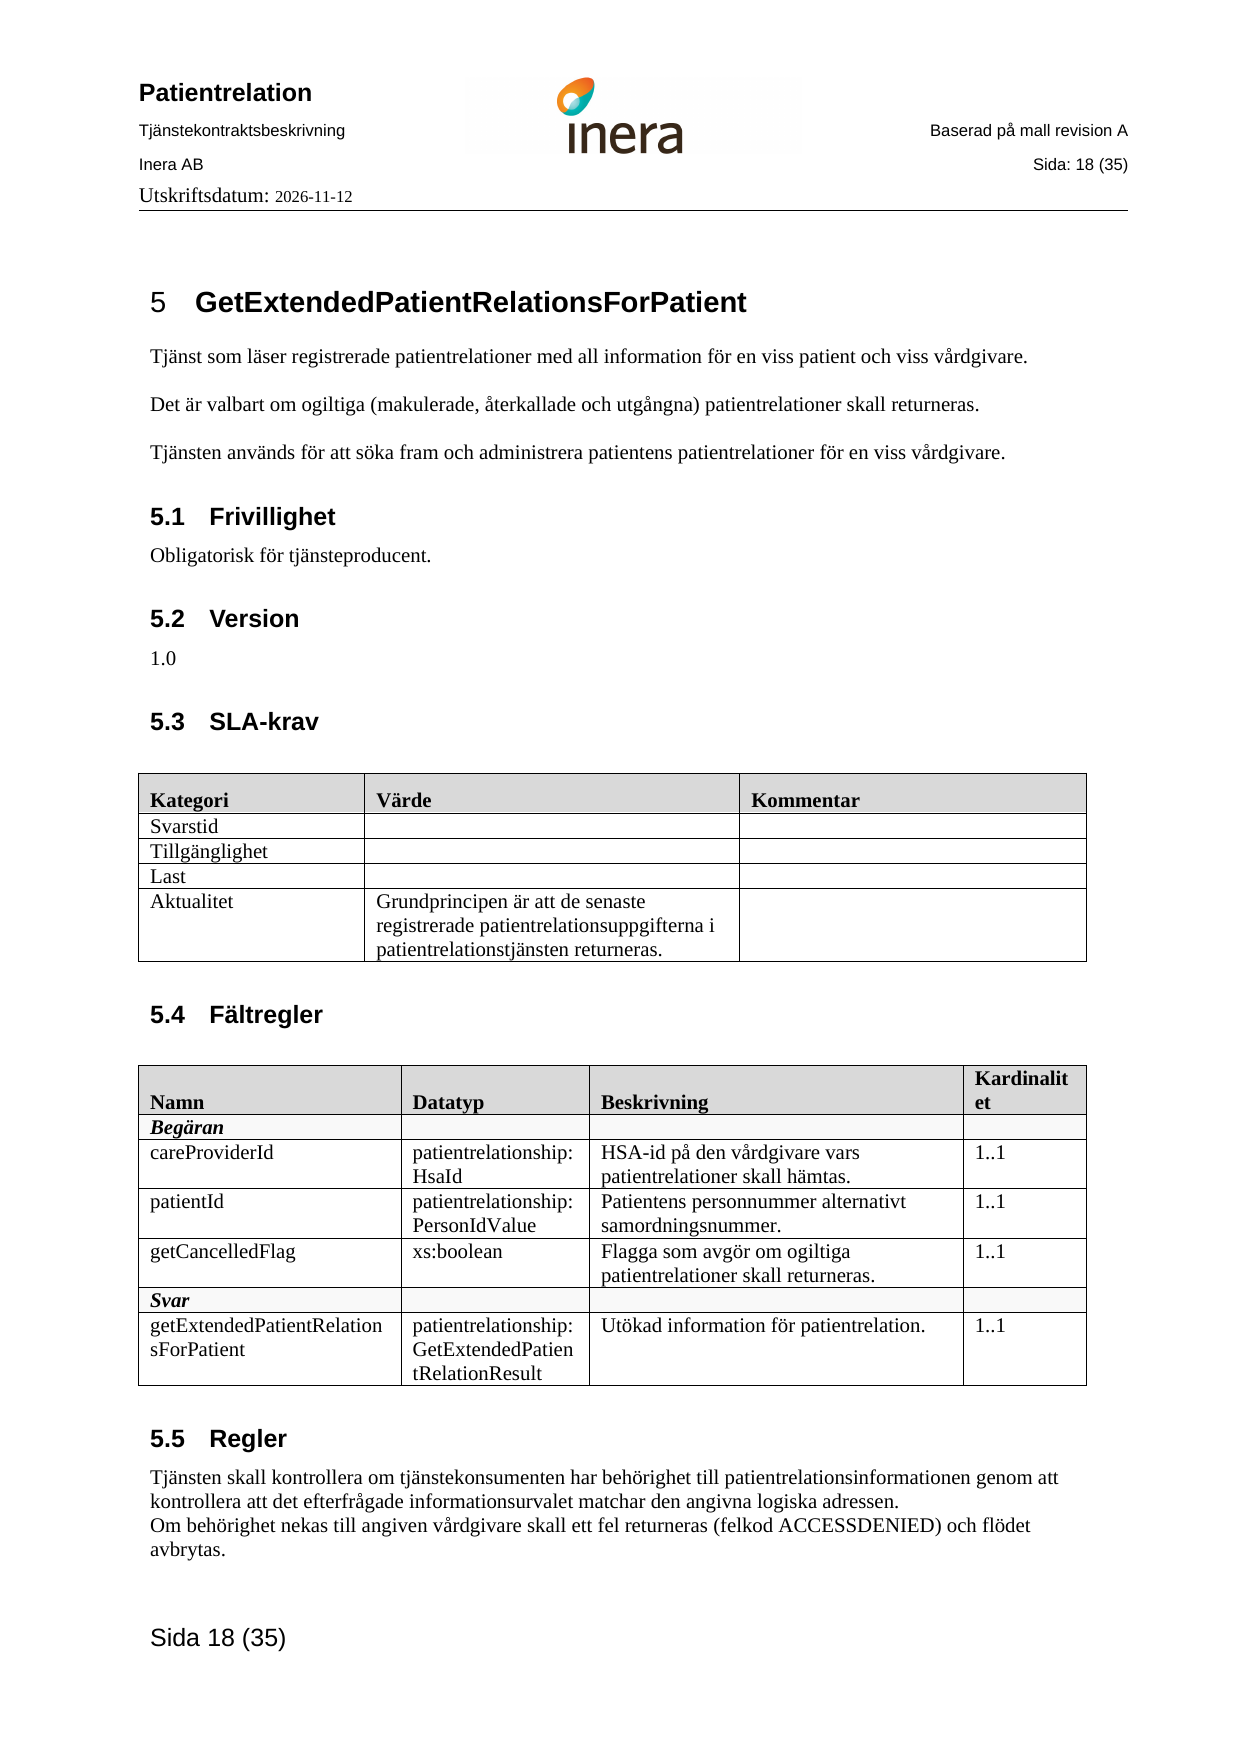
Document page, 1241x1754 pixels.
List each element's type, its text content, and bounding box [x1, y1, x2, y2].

table_cell [964, 1115, 1086, 1139]
table_cell 1..1 [964, 1239, 1086, 1287]
table_cell patientrelationship:GetExtendedPatientRelationResult [402, 1313, 589, 1385]
table_header Värde [365, 774, 739, 812]
table_cell patientrelationship:PersonIdValue [402, 1189, 589, 1237]
table_cell [964, 1288, 1086, 1312]
text Om behörighet nekas till angiven vårdgivare skall ett fel returneras (felkod ACCESSDENIED) och flödet avbrytas. [150, 1513, 1090, 1561]
table_cell Svarstid [139, 814, 364, 838]
table_cell Aktualitet [139, 889, 364, 961]
subtitle SLA-krav [150, 707, 931, 736]
table_cell [365, 839, 739, 863]
table_cell Patientens personnummer alternativt samordningsnummer. [590, 1189, 963, 1237]
table_cell [740, 864, 1086, 888]
table_cell [365, 814, 739, 838]
table_cell 1..1 [964, 1313, 1086, 1385]
table_header Datatyp [402, 1066, 589, 1114]
table_cell getCancelledFlag [139, 1239, 401, 1287]
subtitle Frivillighet [150, 502, 931, 530]
text 1.0 [150, 646, 1090, 670]
table_header Kategori [139, 774, 364, 812]
table_cell [740, 889, 1086, 961]
text Tjänst som läser registrerade patientrelationer med all information för en viss patient och viss vårdgivare. [150, 344, 1090, 368]
table_cell Flagga som avgör om ogiltiga patientrelationer skall returneras. [590, 1239, 963, 1287]
subtitle GetExtendedPatientRelationsForPatient [150, 285, 1090, 319]
text Det är valbart om ogiltiga (makulerade, återkallade och utgångna) patientrelationer skall returneras. [150, 392, 1090, 416]
table_cell 1..1 [964, 1189, 1086, 1237]
table_cell Grundprincipen är att de senaste registrerade patientrelationsuppgifterna i patientrelationstjänsten returneras. [365, 889, 739, 961]
table_cell [590, 1288, 963, 1312]
table_cell [740, 814, 1086, 838]
table_cell HSA-id på den vårdgivare vars patientrelationer skall hämtas. [590, 1140, 963, 1188]
table_cell Begäran [139, 1115, 401, 1139]
table_cell patientrelationship:HsaId [402, 1140, 589, 1188]
table_cell careProviderId [139, 1140, 401, 1188]
table_cell Tillgänglighet [139, 839, 364, 863]
table_header Beskrivning [590, 1066, 963, 1114]
table_cell [365, 864, 739, 888]
table_cell Svar [139, 1288, 401, 1312]
text Tjänsten används för att söka fram och administrera patientens patientrelationer för en viss vårdgivare. [150, 440, 1090, 464]
table_cell getExtendedPatientRelationsForPatient [139, 1313, 401, 1385]
table_cell [402, 1115, 589, 1139]
table_cell patientId [139, 1189, 401, 1237]
subtitle Version [150, 604, 931, 633]
table_cell Utökad information för patientrelation. [590, 1313, 963, 1385]
table_header Kommentar [740, 774, 1086, 812]
table_header Kardinalitet [964, 1066, 1086, 1114]
table_cell [590, 1115, 963, 1139]
table_header Namn [139, 1066, 401, 1114]
subtitle Fältregler [150, 999, 931, 1028]
table_cell xs:boolean [402, 1239, 589, 1287]
text Tjänsten skall kontrollera om tjänstekonsumenten har behörighet till patientrelationsinformationen genom att kontrollera att det efterfrågade informationsurvalet matchar den angivna logiska adressen. [150, 1465, 1090, 1513]
table_cell 1..1 [964, 1140, 1086, 1188]
subtitle Regler [150, 1423, 931, 1452]
picture [464, 77, 802, 154]
table_cell [740, 839, 1086, 863]
text Obligatorisk för tjänsteproducent. [150, 543, 1090, 567]
table_cell [402, 1288, 589, 1312]
table_cell Last [139, 864, 364, 888]
